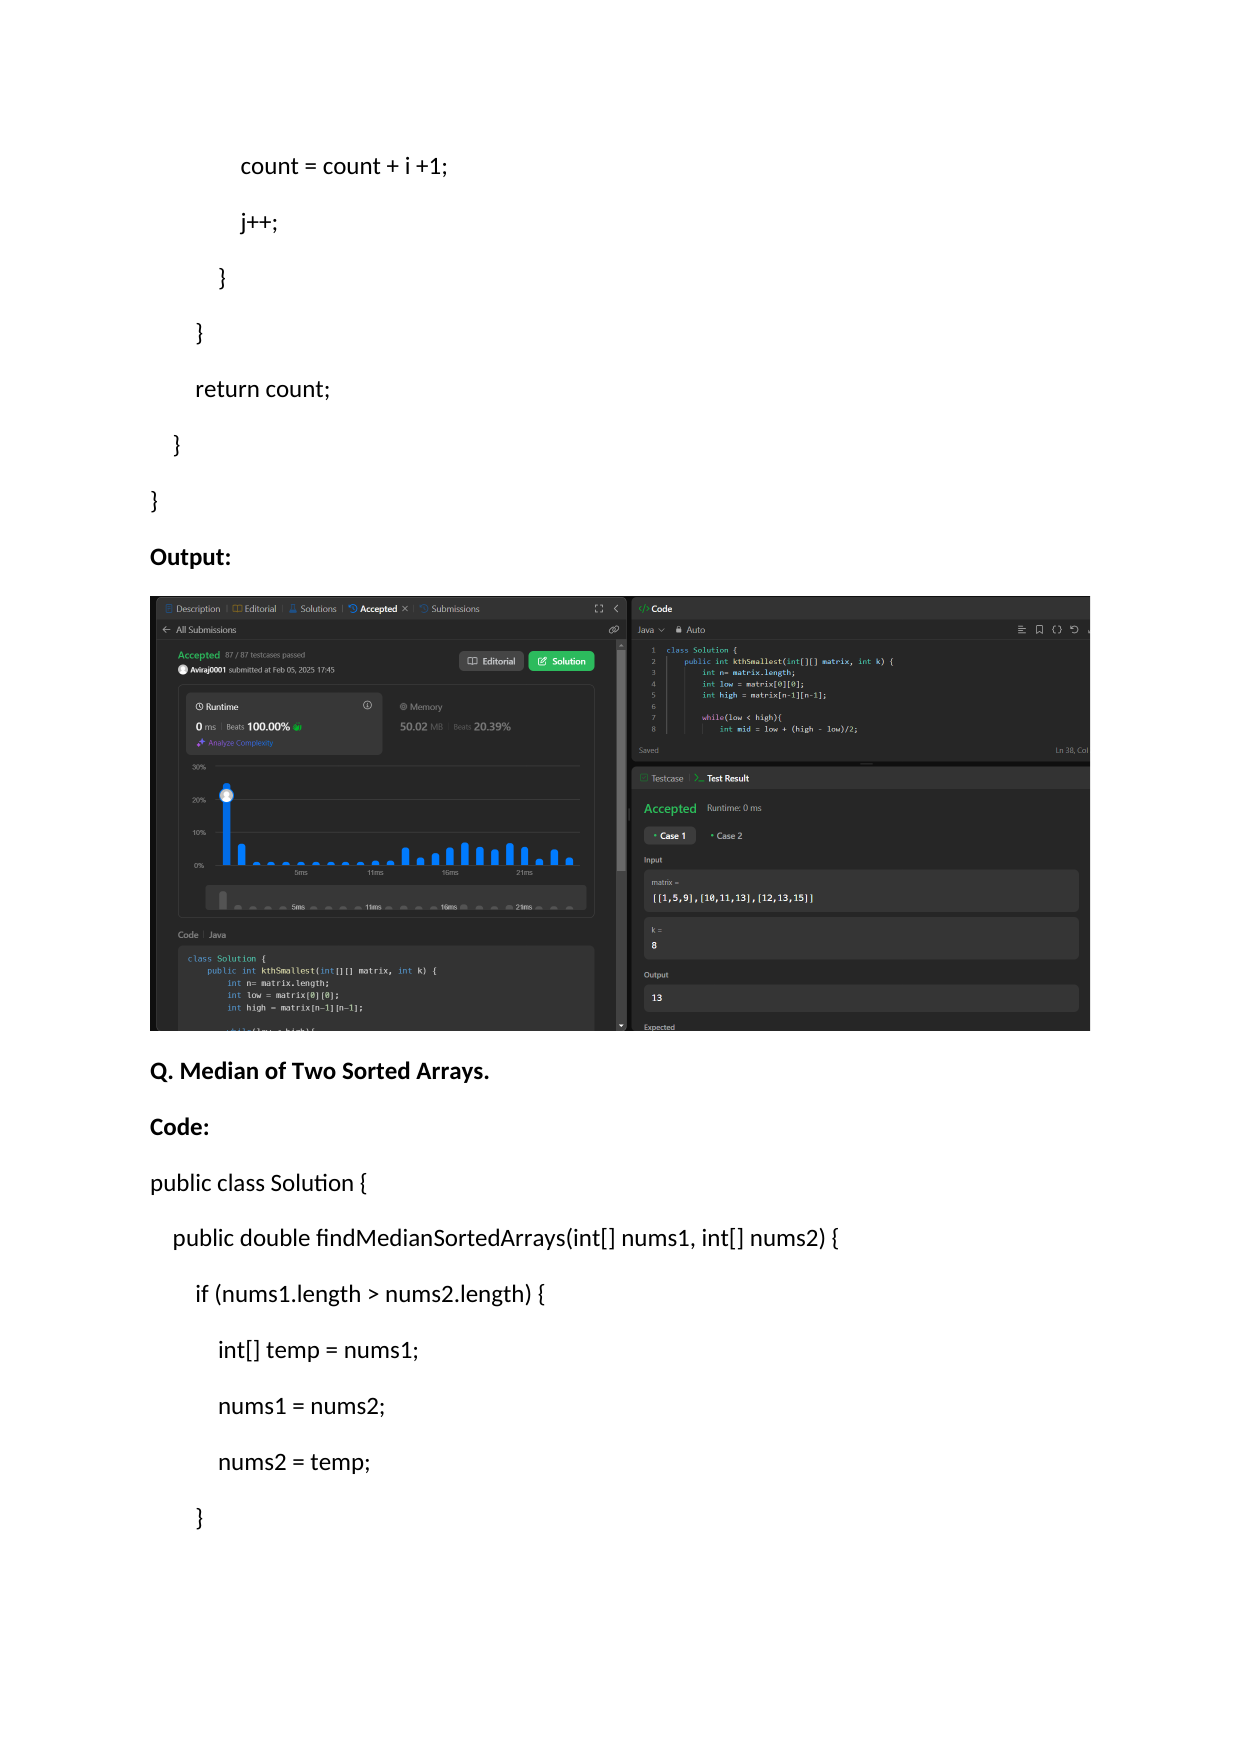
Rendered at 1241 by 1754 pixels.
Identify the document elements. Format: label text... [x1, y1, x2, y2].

text if (nums1.length > nums2.length) { [150, 1278, 1090, 1309]
text Code: [150, 1111, 1090, 1141]
text } [150, 485, 1090, 516]
text int[] temp = nums1; [150, 1334, 1090, 1365]
picture [150, 596, 1091, 1031]
text } [150, 262, 1090, 292]
text public double findMedianSortedArrays(int[] nums1, int[] nums2) { [150, 1223, 1090, 1253]
text } [150, 317, 1090, 348]
text } [150, 429, 1090, 460]
text j++; [150, 206, 1090, 236]
text nums1 = nums2; [150, 1390, 1090, 1421]
text Q. Median of Two Sorted Arrays. [150, 1055, 1090, 1086]
text Output: [150, 541, 1090, 571]
text } [150, 1502, 1090, 1532]
text nums2 = temp; [150, 1446, 1090, 1476]
text count = count + i +1; [150, 150, 1090, 181]
text return count; [150, 373, 1090, 404]
text public class Solution { [150, 1167, 1090, 1197]
